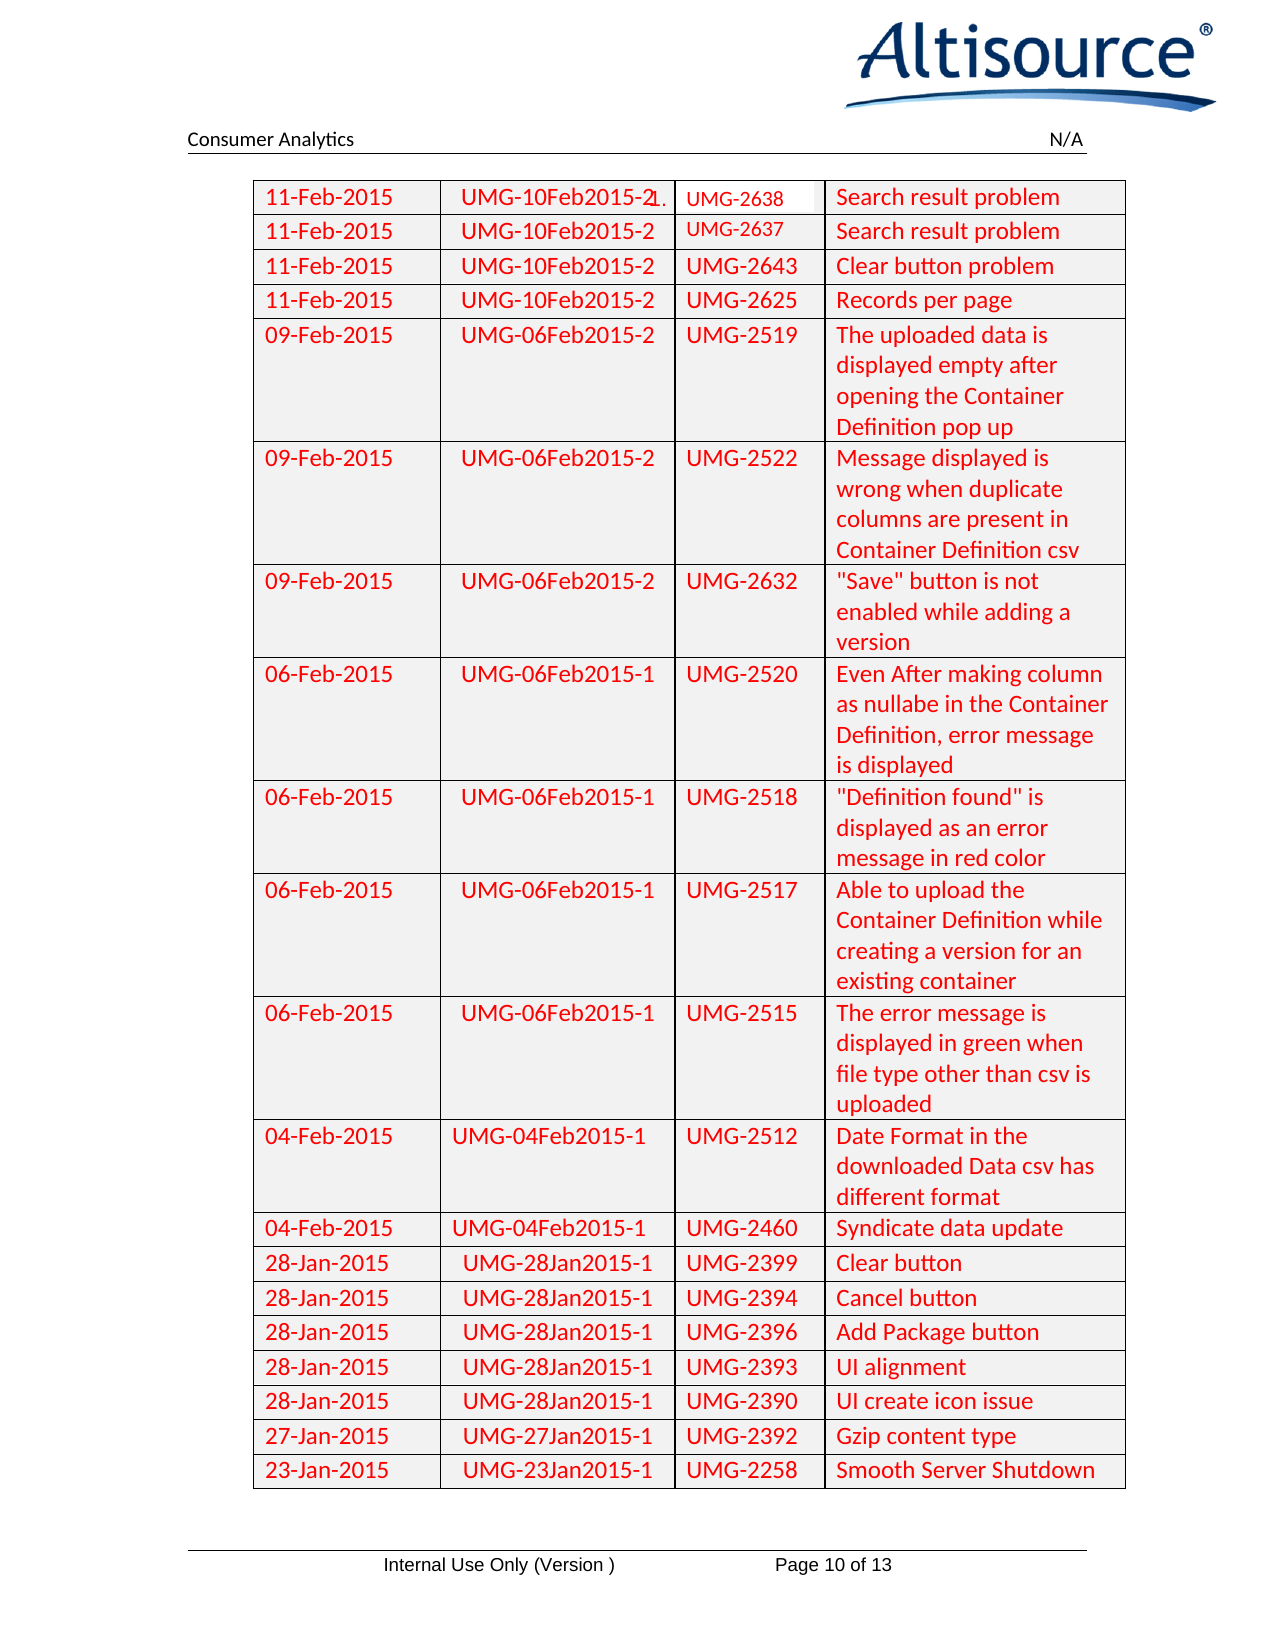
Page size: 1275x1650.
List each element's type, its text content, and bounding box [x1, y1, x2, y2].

table_cell UMG-2396 [676, 1316, 824, 1350]
table_cell UMG-10Feb2015-2 [441, 250, 674, 283]
table_cell Records per page [826, 285, 1125, 318]
table_cell UMG-10Feb2015-2 [441, 181, 674, 214]
table_cell 28-Jan-2015 [254, 1247, 440, 1281]
picture [843, 13, 1217, 117]
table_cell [826, 181, 1125, 214]
table_cell UMG-06Feb2015-2 [441, 565, 674, 657]
table_cell UI alignment [826, 1351, 1125, 1384]
table_cell UMG-2637 [676, 215, 824, 249]
table_cell Date Format in the downloaded Data csv has different format [826, 1120, 1125, 1212]
table_cell UMG-2520 [676, 658, 824, 780]
table_cell 28-Jan-2015 [254, 1282, 440, 1315]
table_cell "Definition found" is displayed as an error message in red color [826, 781, 1125, 873]
table_cell 06-Feb-2015 [254, 874, 440, 996]
table_cell Able to upload the Container Definition while creating a version for an existing container [826, 874, 1125, 996]
table_cell UMG-2258 [676, 1455, 824, 1488]
table_cell Syndicate data update [826, 1213, 1125, 1246]
table_cell UMG-2517 [676, 874, 824, 996]
table_cell Search result problem [826, 215, 1125, 249]
table_cell 06-Feb-2015 [254, 997, 440, 1119]
table_cell UMG-2393 [676, 1351, 824, 1384]
table_cell UMG-28Jan2015-1 [441, 1351, 674, 1384]
table_cell 11-Feb-2015 [254, 215, 440, 249]
table_cell UMG-2638 [676, 181, 824, 214]
table_cell UMG-2625 [676, 285, 824, 318]
table_cell UMG-2632 [676, 565, 824, 657]
table_cell UMG-06Feb2015-2 [441, 319, 674, 441]
table_cell UMG-06Feb2015-1 [441, 781, 674, 873]
table_cell UMG-2392 [676, 1420, 824, 1454]
table_cell UMG-23Jan2015-1 [441, 1455, 674, 1488]
table_cell Even After making column as nullabe in the Container Definition, error message is displayed [826, 658, 1125, 780]
table_cell 28-Jan-2015 [254, 1386, 440, 1419]
table_cell UMG-2519 [676, 319, 824, 441]
table_cell "Save" button is not enabled while adding a version [826, 565, 1125, 657]
table_cell 28-Jan-2015 [254, 1351, 440, 1384]
table_cell UMG-2390 [676, 1386, 824, 1419]
table_cell UMG-27Jan2015-1 [441, 1420, 674, 1454]
table_cell 23-Jan-2015 [254, 1455, 440, 1488]
table_cell UI create icon issue [826, 1386, 1125, 1419]
table_cell UMG-2518 [676, 781, 824, 873]
table_cell UMG-2515 [676, 997, 824, 1119]
table_cell 09-Feb-2015 [254, 565, 440, 657]
table_cell 27-Jan-2015 [254, 1420, 440, 1454]
table_cell UMG-28Jan2015-1 [441, 1282, 674, 1315]
table_cell 04-Feb-2015 [254, 1120, 440, 1212]
table_cell 04-Feb-2015 [254, 1213, 440, 1246]
table_cell UMG-2512 [676, 1120, 824, 1212]
table_cell 06-Feb-2015 [254, 781, 440, 873]
table_cell UMG-2460 [676, 1213, 824, 1246]
table_cell 11-Feb-2015 [254, 250, 440, 283]
table_cell UMG-06Feb2015-1 [441, 658, 674, 780]
table_cell UMG-2522 [676, 442, 824, 564]
table_cell 09-Feb-2015 [254, 319, 440, 441]
table_cell UMG-04Feb2015-1 [441, 1213, 674, 1246]
table_cell 11-Feb-2015 [254, 285, 440, 318]
table_cell Cancel button [826, 1282, 1125, 1315]
table_cell The error message is displayed in green when file type other than csv is uploaded [826, 997, 1125, 1119]
table_cell UMG-04Feb2015-1 [441, 1120, 674, 1212]
table_cell 06-Feb-2015 [254, 658, 440, 780]
table_cell UMG-2399 [676, 1247, 824, 1281]
table_cell UMG-28Jan2015-1 [441, 1316, 674, 1350]
table_cell The uploaded data is displayed empty after opening the Container Definition pop up [826, 319, 1125, 441]
table_cell Gzip content type [826, 1420, 1125, 1454]
table_cell 11-Feb-2015 [254, 181, 440, 214]
table_cell UMG-28Jan2015-1 [441, 1247, 674, 1281]
table_cell Add Package button [826, 1316, 1125, 1350]
table_cell UMG-2394 [676, 1282, 824, 1315]
table_cell Message displayed is wrong when duplicate columns are present in Container Definition csv [826, 442, 1125, 564]
table_cell UMG-06Feb2015-1 [441, 874, 674, 996]
table_cell Clear button [826, 1247, 1125, 1281]
table_cell UMG-10Feb2015-2 [441, 285, 674, 318]
table_cell UMG-2643 [676, 250, 824, 283]
table_cell Smooth Server Shutdown [826, 1455, 1125, 1488]
table_cell Clear button problem [826, 250, 1125, 283]
table_cell UMG-10Feb2015-2 [441, 215, 674, 249]
table_cell 09-Feb-2015 [254, 442, 440, 564]
table_cell UMG-06Feb2015-1 [441, 997, 674, 1119]
table_cell UMG-28Jan2015-1 [441, 1386, 674, 1419]
table_cell UMG-06Feb2015-2 [441, 442, 674, 564]
table_cell 28-Jan-2015 [254, 1316, 440, 1350]
